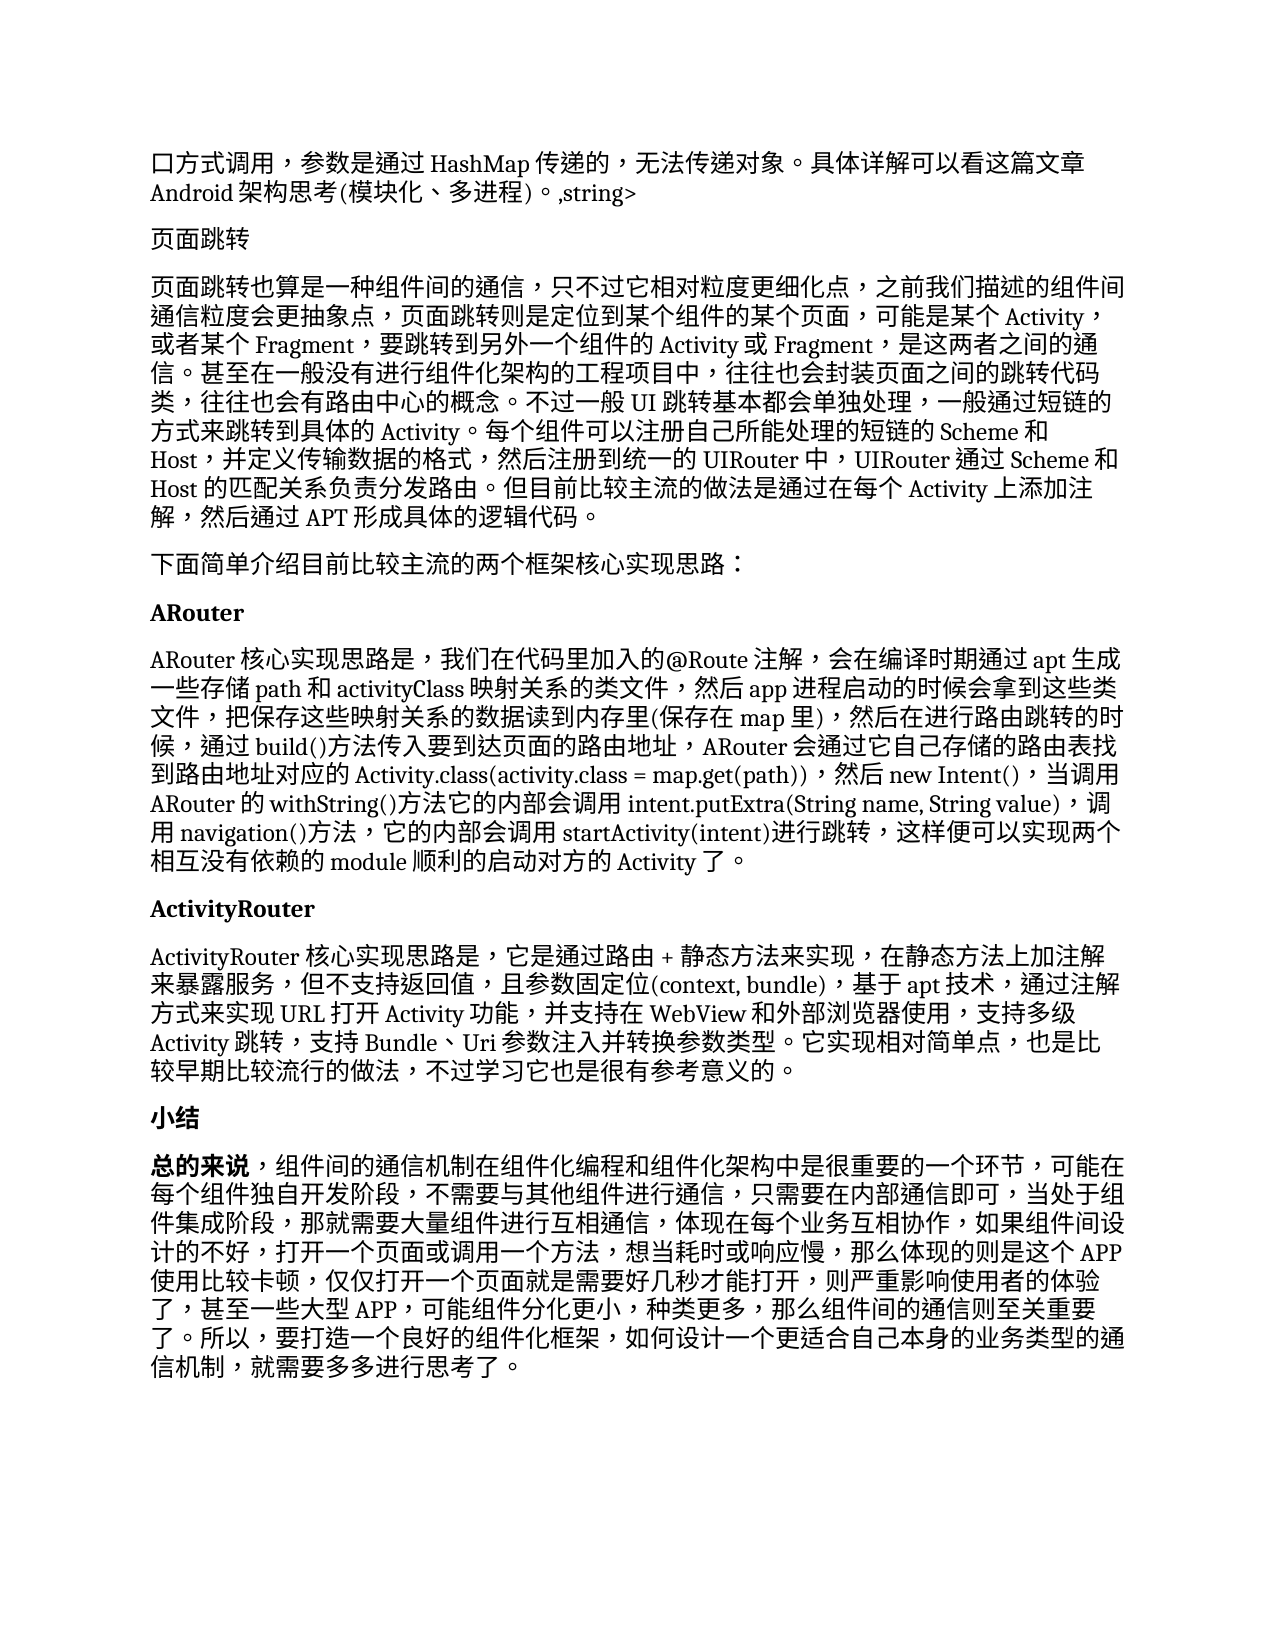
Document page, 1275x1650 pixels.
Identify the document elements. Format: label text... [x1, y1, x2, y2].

text 下面简单介绍目前比较主流的两个框架核心实现思路： [150, 551, 1125, 580]
text ActivityRouter [150, 895, 1125, 924]
text ARouter [150, 599, 1125, 627]
text ARouter 核心实现思路是，我们在代码里加入的@Route注解，会在编译时期通过apt生成一些存储path和activityClass映射关系的类文件，然后app进程启动的时候会拿到这些类文件，把保存这些映射关系的数据读到内存里(保存在map里)，然后在进行路由跳转的时候，通过build()方法传入要到达页面的路由地址，ARouter会通过它自己存储的路由表找到路由地址对应的Activity.class(activity.class = map.get(path))，然后new Intent()，当调用ARouter的withString()方法它的内部会调用intent.putExtra(String name, String value)，调用navigation()方法，它的内部会调用startActivity(intent)进行跳转，这样便可以实现两个相互没有依赖的module顺利的启动对方的Activity了。 [150, 646, 1125, 876]
text 总的来说，组件间的通信机制在组件化编程和组件化架构中是很重要的一个环节，可能在每个组件独自开发阶段，不需要与其他组件进行通信，只需要在内部通信即可，当处于组件集成阶段，那就需要大量组件进行互相通信，体现在每个业务互相协作，如果组件间设计的不好，打开一个页面或调用一个方法，想当耗时或响应慢，那么体现的则是这个APP使用比较卡顿，仅仅打开一个页面就是需要好几秒才能打开，则严重影响使用者的体验了，甚至一些大型APP，可能组件分化更小，种类更多，那么组件间的通信则至关重要了。所以，要打造一个良好的组件化框架，如何设计一个更适合自己本身的业务类型的通信机制，就需要多多进行思考了。 [150, 1152, 1125, 1382]
text 页面跳转也算是一种组件间的通信，只不过它相对粒度更细化点，之前我们描述的组件间通信粒度会更抽象点，页面跳转则是定位到某个组件的某个页面，可能是某个Activity，或者某个Fragment，要跳转到另外一个组件的Activity或Fragment，是这两者之间的通信。甚至在一般没有进行组件化架构的工程项目中，往往也会封装页面之间的跳转代码类，往往也会有路由中心的概念。不过一般 UI 跳转基本都会单独处理，一般通过短链的方式来跳转到具体的 Activity。每个组件可以注册自己所能处理的短链的 Scheme 和 Host，并定义传输数据的格式，然后注册到统一的 UIRouter 中，UIRouter 通过 Scheme 和 Host 的匹配关系负责分发路由。但目前比较主流的做法是通过在每个 Activity 上添加注解，然后通过 APT 形成具体的逻辑代码。 [150, 274, 1125, 532]
text 页面跳转 [150, 226, 1125, 255]
text ActivityRouter 核心实现思路是，它是通过路由 + 静态方法来实现，在静态方法上加注解来暴露服务，但不支持返回值，且参数固定位(context, bundle)，基于apt技术，通过注解方式来实现URL打开Activity功能，并支持在WebView和外部浏览器使用，支持多级Activity跳转，支持Bundle、Uri参数注入并转换参数类型。它实现相对简单点，也是比较早期比较流行的做法，不过学习它也是很有参考意义的。 [150, 942, 1125, 1086]
text 小结 [150, 1105, 1125, 1134]
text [150, 150, 1125, 207]
